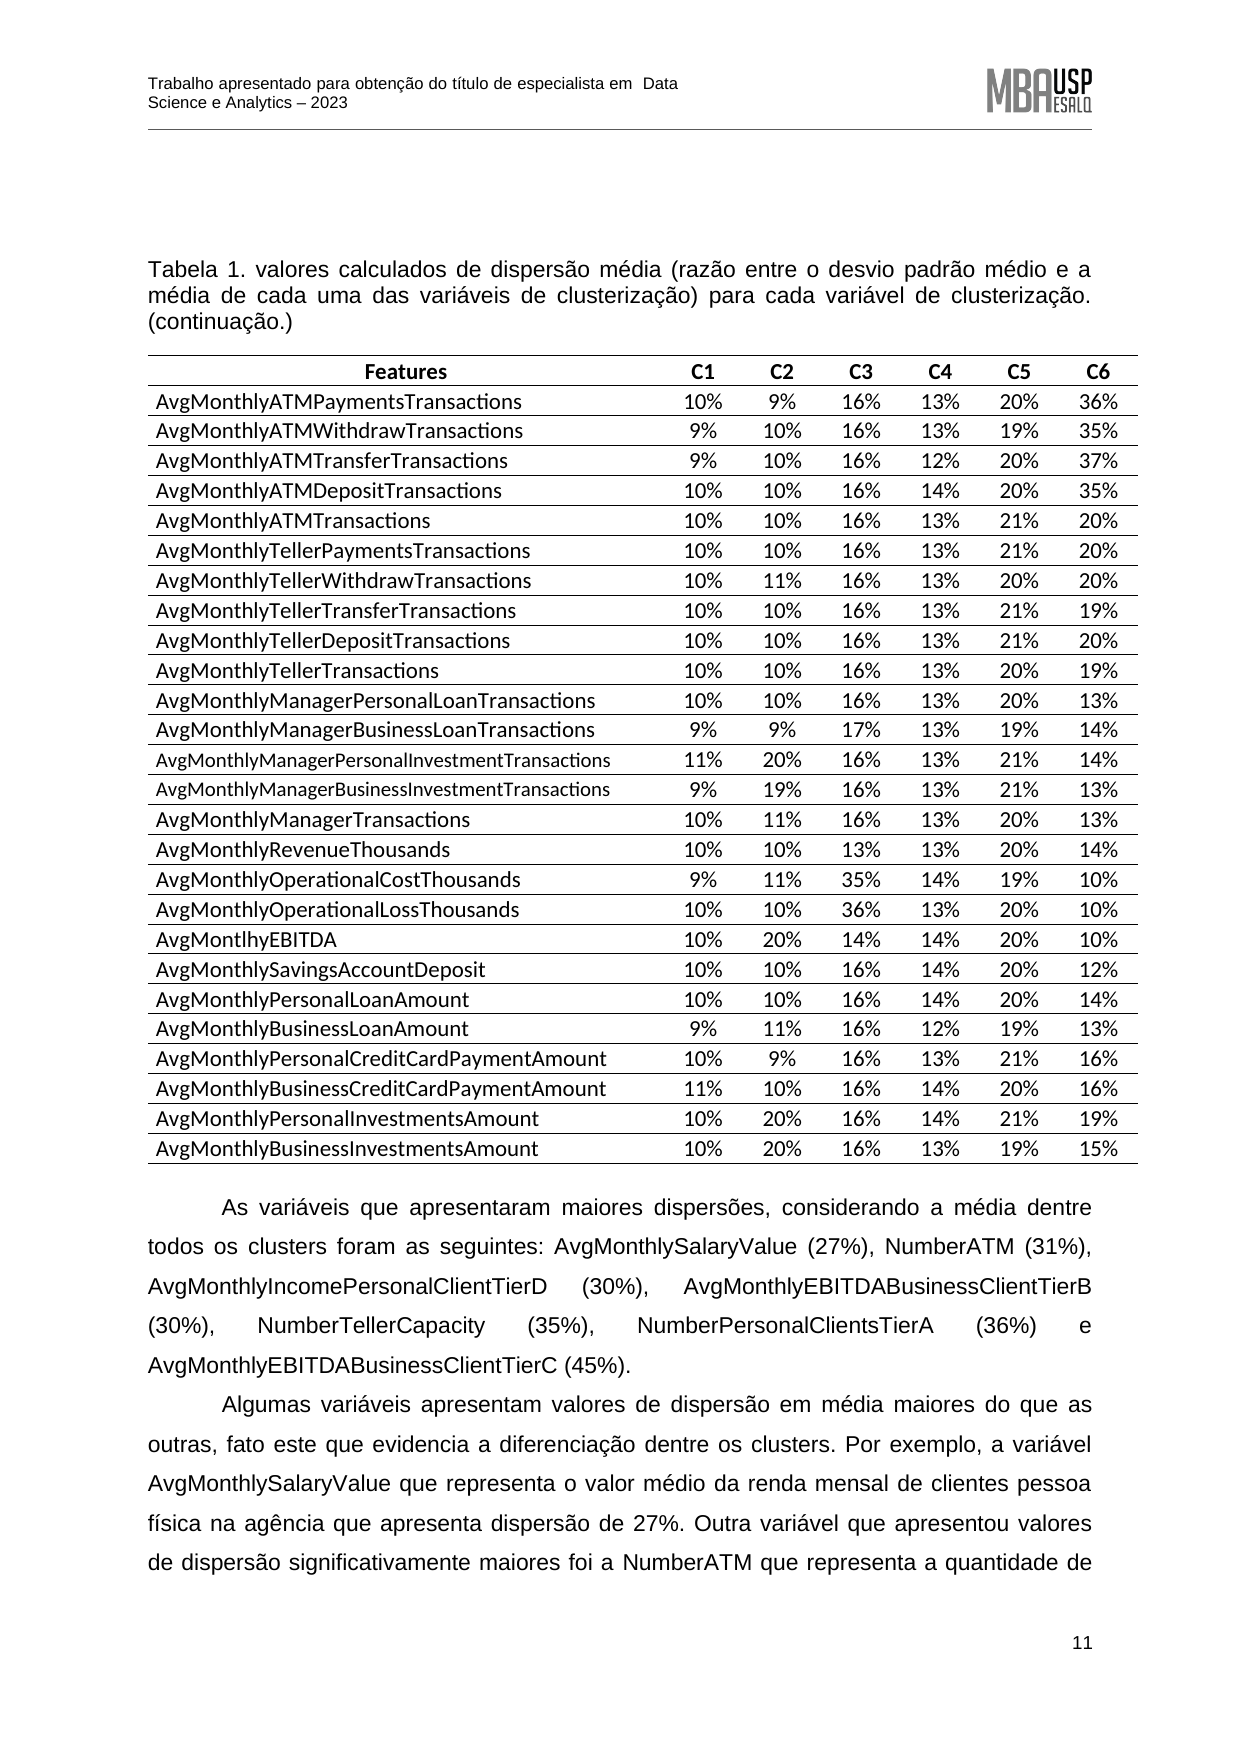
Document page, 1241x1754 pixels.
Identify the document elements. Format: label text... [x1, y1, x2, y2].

table_cell 14% [1059, 835, 1138, 864]
table_cell AvgMonthlyTellerPaymentsTransactions [148, 536, 663, 565]
table_cell AvgMonthlyManagerBusinessLoanTransactions [148, 715, 663, 744]
table_cell 13% [901, 895, 979, 923]
table_cell 11% [743, 1014, 821, 1043]
table_header C6 [1059, 356, 1138, 385]
table_cell AvgMonthlyTellerDepositTransactions [148, 626, 663, 654]
table_cell AvgMontlhyEBITDA [148, 925, 663, 953]
table_cell 16% [1059, 1074, 1138, 1103]
table_cell 14% [901, 925, 979, 953]
table_cell 14% [901, 1104, 979, 1133]
table_cell 13% [1059, 805, 1138, 834]
table_cell 11% [663, 745, 742, 774]
table_cell 16% [821, 1074, 901, 1103]
table_cell 13% [901, 536, 979, 565]
table_cell 19% [980, 715, 1059, 744]
table_cell 13% [901, 626, 979, 654]
table_cell 21% [980, 1044, 1059, 1073]
table_cell 14% [901, 954, 979, 983]
table_cell 17% [821, 715, 901, 744]
table_cell 10% [663, 954, 742, 983]
table_cell 10% [1059, 895, 1138, 923]
table_cell 19% [980, 416, 1059, 445]
table_cell 9% [663, 446, 742, 475]
table_cell AvgMonthlyManagerBusinessInvestmentTransactions [148, 775, 663, 804]
table_cell 21% [980, 1104, 1059, 1133]
table_cell 13% [901, 416, 979, 445]
table_cell 10% [743, 835, 821, 864]
table_cell 36% [821, 895, 901, 923]
table_cell 19% [1059, 596, 1138, 624]
table_cell 13% [901, 775, 979, 804]
table_cell 20% [743, 745, 821, 774]
table_cell 16% [821, 745, 901, 774]
table_cell 10% [663, 925, 742, 953]
table_cell 10% [663, 596, 742, 624]
text Tabela 1. valores calculados de dispersão média (razão entre o desvio padrão médio e a média de cada uma das variáveis de clusterização) para cada variável de clusterização. (continuação.) [148, 256, 1092, 334]
table_cell 13% [901, 805, 979, 834]
table_cell 13% [901, 685, 979, 714]
table_cell 20% [980, 984, 1059, 1013]
table_cell 15% [1059, 1134, 1138, 1163]
table_cell 12% [901, 446, 979, 475]
table_cell 13% [1059, 685, 1138, 714]
table_cell 11% [743, 566, 821, 594]
table_cell 14% [1059, 745, 1138, 774]
table_cell 10% [663, 1104, 742, 1133]
table_cell AvgMonthlyRevenueThousands [148, 835, 663, 864]
table_cell 20% [980, 386, 1059, 415]
table_cell 9% [663, 1014, 742, 1043]
table_cell AvgMonthlyOperationalLossThousands [148, 895, 663, 923]
table_cell 13% [901, 566, 979, 594]
table_cell 13% [901, 1044, 979, 1073]
table_cell 20% [1059, 626, 1138, 654]
table_cell 10% [663, 655, 742, 684]
table_cell 13% [821, 835, 901, 864]
table_cell 21% [980, 626, 1059, 654]
table_cell 20% [1059, 566, 1138, 594]
table_cell 10% [743, 954, 821, 983]
table_cell 10% [1059, 925, 1138, 953]
table_cell 16% [821, 566, 901, 594]
table_cell AvgMonthlyATMTransactions [148, 506, 663, 535]
table_cell 20% [743, 1134, 821, 1163]
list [148, 1391, 1092, 1576]
table_cell 36% [1059, 386, 1138, 415]
table_cell AvgMonthlyATMWithdrawTransactions [148, 416, 663, 445]
table_cell 14% [901, 984, 979, 1013]
table_cell 16% [821, 536, 901, 565]
picture [984, 67, 1095, 114]
table_cell 10% [663, 984, 742, 1013]
table_cell 20% [980, 566, 1059, 594]
table_cell 20% [1059, 506, 1138, 535]
table_cell 14% [901, 476, 979, 505]
table_cell AvgMonthlyATMPaymentsTransactions [148, 386, 663, 415]
table_cell 21% [980, 536, 1059, 565]
table_cell 20% [980, 476, 1059, 505]
table_cell 21% [980, 745, 1059, 774]
table_cell 20% [980, 895, 1059, 923]
table_cell 14% [821, 925, 901, 953]
table_cell 35% [821, 865, 901, 893]
table_cell 16% [821, 476, 901, 505]
table_cell 16% [1059, 1044, 1138, 1073]
table_cell 20% [1059, 536, 1138, 565]
table_cell 20% [980, 805, 1059, 834]
table_cell 19% [1059, 1104, 1138, 1133]
table_cell 10% [663, 386, 742, 415]
table_cell 13% [901, 386, 979, 415]
table_cell 11% [743, 805, 821, 834]
table_cell 10% [743, 476, 821, 505]
table_header C5 [980, 356, 1059, 385]
table_cell 12% [901, 1014, 979, 1043]
table_cell AvgMonthlyTellerWithdrawTransactions [148, 566, 663, 594]
table_cell 19% [980, 1014, 1059, 1043]
table_cell AvgMonthlyTellerTransactions [148, 655, 663, 684]
table_cell AvgMonthlyPersonalCreditCardPaymentAmount [148, 1044, 663, 1073]
table_cell 16% [821, 1104, 901, 1133]
table_cell 10% [743, 655, 821, 684]
table_cell 16% [821, 685, 901, 714]
table_cell 16% [821, 446, 901, 475]
table_cell 10% [743, 416, 821, 445]
table_cell 9% [743, 715, 821, 744]
table_cell 20% [980, 446, 1059, 475]
table_cell 19% [980, 1134, 1059, 1163]
table_cell 20% [980, 1074, 1059, 1103]
table_cell 13% [901, 596, 979, 624]
table_cell 14% [901, 865, 979, 893]
table_cell 13% [1059, 775, 1138, 804]
table_cell 10% [663, 1044, 742, 1073]
table_cell 13% [901, 506, 979, 535]
table_cell 16% [821, 954, 901, 983]
table_cell 20% [980, 655, 1059, 684]
table_cell 14% [901, 1074, 979, 1103]
table_cell 10% [663, 626, 742, 654]
table_cell AvgMonthlyATMTransferTransactions [148, 446, 663, 475]
table_cell 16% [821, 1014, 901, 1043]
table_cell 9% [663, 865, 742, 893]
table_cell 16% [821, 386, 901, 415]
table_cell AvgMonthlyBusinessInvestmentsAmount [148, 1134, 663, 1163]
table_cell 16% [821, 626, 901, 654]
table_cell 10% [663, 685, 742, 714]
table_cell 10% [663, 805, 742, 834]
text As variáveis que apresentaram maiores dispersões, considerando a média dentre todos os clusters foram as seguintes: AvgMonthlySalaryValue (27%), NumberATM (31%), AvgMonthlyIncomePersonalClientTierD (30%), AvgMonthlyEBITDABusinessClientTierB (30%), NumberTellerCapacity (35%), NumberPersonalClientsTierA (36%) e AvgMonthlyEBITDABusinessClientTierC (45%). [148, 1194, 1092, 1378]
table_header C4 [901, 356, 979, 385]
table_cell 16% [821, 655, 901, 684]
table_cell 10% [663, 1134, 742, 1163]
table_cell 11% [743, 865, 821, 893]
table_cell 13% [901, 835, 979, 864]
table_cell 10% [743, 984, 821, 1013]
table_cell 16% [821, 416, 901, 445]
table_cell 13% [901, 715, 979, 744]
table_cell 19% [980, 865, 1059, 893]
table_cell 20% [980, 925, 1059, 953]
table_cell 9% [743, 1044, 821, 1073]
table_cell 13% [901, 655, 979, 684]
table_cell 11% [663, 1074, 742, 1103]
table_cell 9% [663, 715, 742, 744]
table_cell 13% [901, 745, 979, 774]
table_header Features [148, 356, 663, 385]
table_cell 9% [663, 416, 742, 445]
table_cell 20% [980, 954, 1059, 983]
table_cell 13% [1059, 1014, 1138, 1043]
table_cell 21% [980, 596, 1059, 624]
table_cell 21% [980, 506, 1059, 535]
table_cell AvgMonthlyPersonalInvestmentsAmount [148, 1104, 663, 1133]
table_cell 21% [980, 775, 1059, 804]
table_cell AvgMonthlyBusinessLoanAmount [148, 1014, 663, 1043]
table_cell 20% [980, 685, 1059, 714]
table_cell 10% [743, 506, 821, 535]
table_cell 10% [663, 536, 742, 565]
table_cell 12% [1059, 954, 1138, 983]
table_cell 16% [821, 1044, 901, 1073]
table_cell 10% [743, 626, 821, 654]
table_cell 35% [1059, 476, 1138, 505]
table_cell 37% [1059, 446, 1138, 475]
table_cell 20% [980, 835, 1059, 864]
table_cell 10% [743, 685, 821, 714]
table_cell 10% [1059, 865, 1138, 893]
table_cell 10% [663, 476, 742, 505]
table_cell 16% [821, 596, 901, 624]
table_cell 10% [743, 1074, 821, 1103]
table_cell 10% [663, 506, 742, 535]
table_cell AvgMonthlySavingsAccountDeposit [148, 954, 663, 983]
table_cell 16% [821, 775, 901, 804]
table_cell 19% [743, 775, 821, 804]
table_cell AvgMonthlyManagerTransactions [148, 805, 663, 834]
table_cell 10% [743, 446, 821, 475]
table_cell 9% [663, 775, 742, 804]
table_cell AvgMonthlyManagerPersonalInvestmentTransactions [148, 745, 663, 774]
table_cell 14% [1059, 715, 1138, 744]
table_cell 16% [821, 984, 901, 1013]
table_header C1 [663, 356, 742, 385]
table_cell AvgMonthlyOperationalCostThousands [148, 865, 663, 893]
table_cell 20% [743, 925, 821, 953]
table_header C3 [821, 356, 901, 385]
table_cell 9% [743, 386, 821, 415]
table_header C2 [743, 356, 821, 385]
table_cell 13% [901, 1134, 979, 1163]
table_cell AvgMonthlyManagerPersonalLoanTransactions [148, 685, 663, 714]
table_cell AvgMonthlyTellerTransferTransactions [148, 596, 663, 624]
table_cell 16% [821, 805, 901, 834]
table_cell 16% [821, 1134, 901, 1163]
table_cell AvgMonthlyATMDepositTransactions [148, 476, 663, 505]
table_cell 35% [1059, 416, 1138, 445]
table_cell AvgMonthlyBusinessCreditCardPaymentAmount [148, 1074, 663, 1103]
table_cell 19% [1059, 655, 1138, 684]
table_cell 10% [663, 895, 742, 923]
table_cell 10% [663, 835, 742, 864]
table_cell AvgMonthlyPersonalLoanAmount [148, 984, 663, 1013]
table_cell 14% [1059, 984, 1138, 1013]
table_cell 10% [743, 536, 821, 565]
table_cell 10% [743, 596, 821, 624]
table_cell 20% [743, 1104, 821, 1133]
table_cell 16% [821, 506, 901, 535]
table_cell 10% [663, 566, 742, 594]
table_cell 10% [743, 895, 821, 923]
